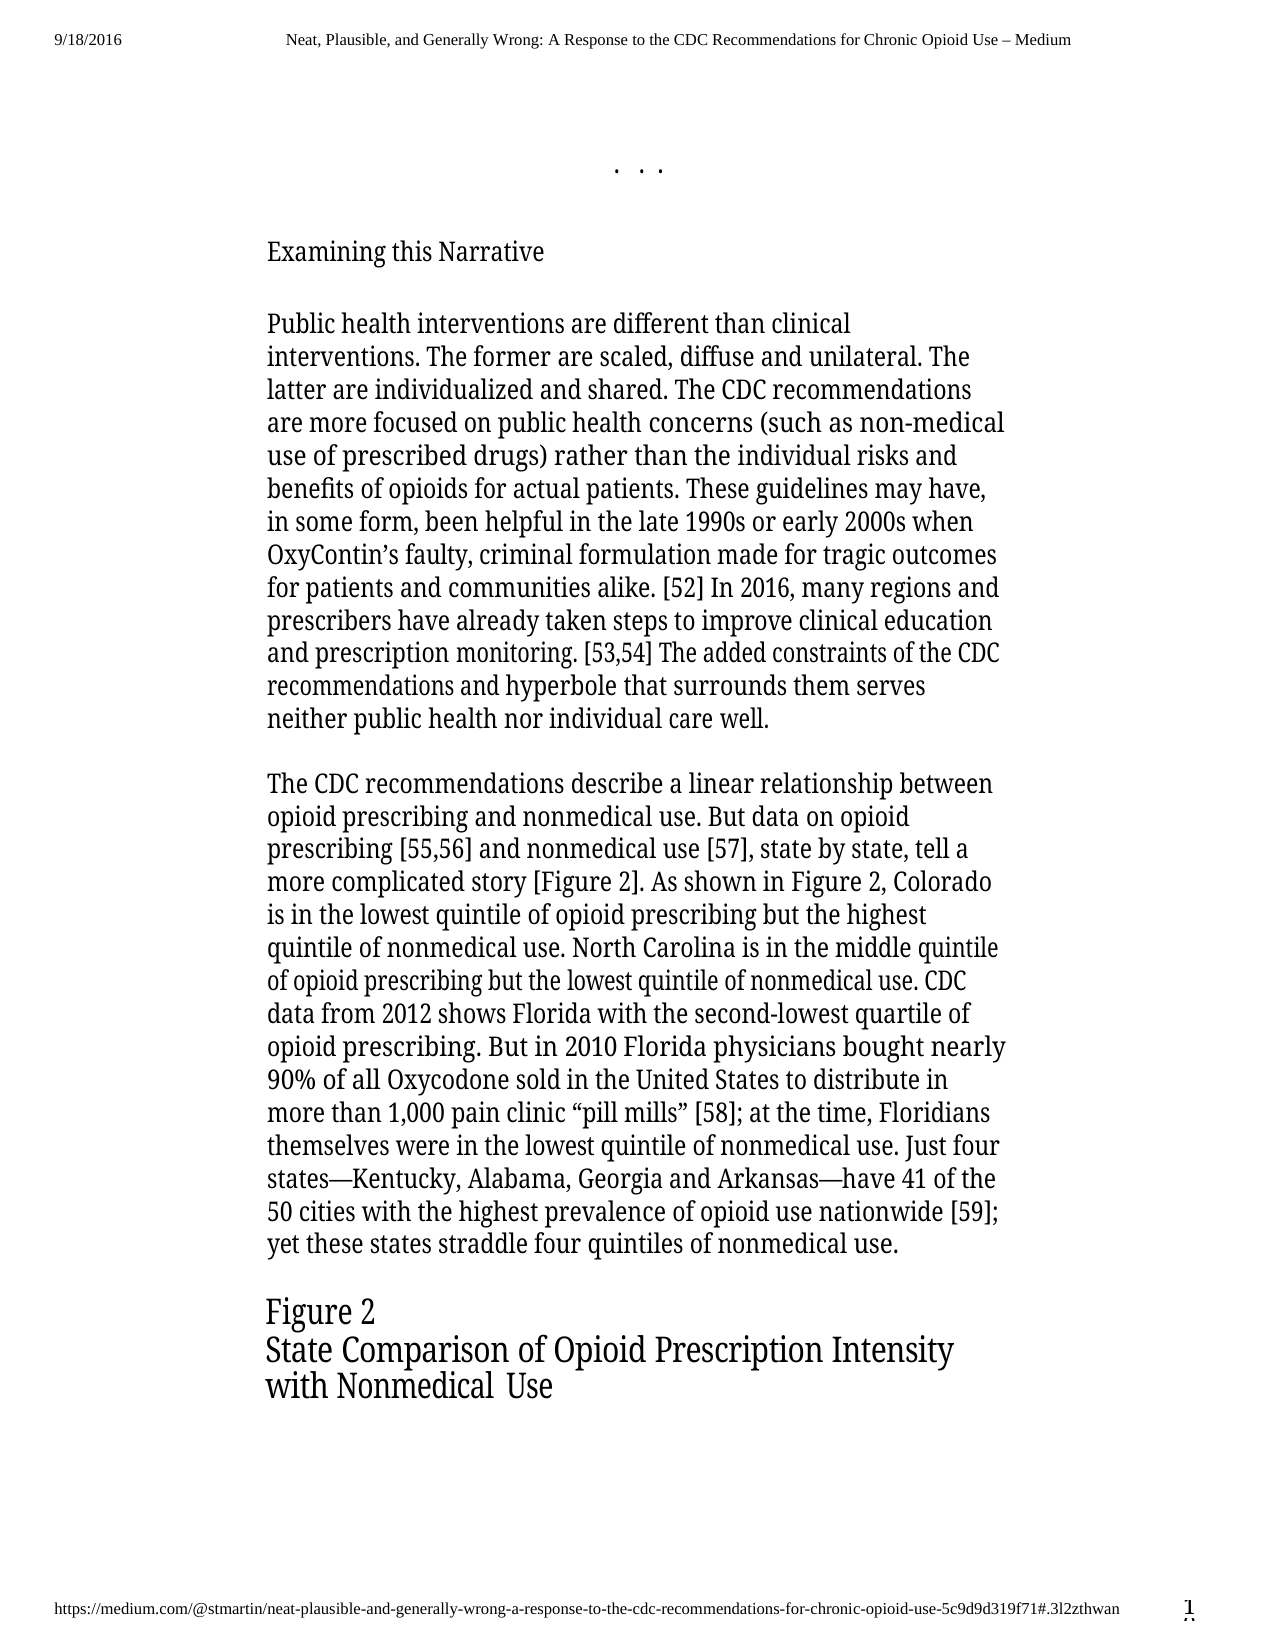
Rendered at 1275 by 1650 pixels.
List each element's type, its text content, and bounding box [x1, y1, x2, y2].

text The CDC recommendations describe a linear relationship between opioid prescribing and nonmedical use. But data on opioid prescribing [55,56] and nonmedical use [57], state by state, tell a more complicated story [Figure 2]. As shown in Figure 2, Colorado is in the lowest quintile of opioid prescribing but the highest quintile of nonmedical use. North Carolina is in the middle quintile of opioid prescribing but the lowest quintile of nonmedical use. CDC data from 2012 shows Florida with the second-lowest quartile of opioid prescribing. But in 2010 Florida physicians bought nearly 90% of all Oxycodone sold in the United States to distribute in more than 1,000 pain clinic “pill mills” [58]; at the time, Floridians themselves were in the lowest quintile of nonmedical use. Just four states—Kentucky, Alabama, Georgia and Arkansas—have 41 of the 50 cities with the highest prevalence of opioid use nationwide [59]; yet these states straddle four quintiles of nonmedical use. [267, 767, 1010, 1261]
text Public health interventions are diﬀerent than clinical interventions. The former are scaled, diﬀuse and unilateral. The latter are individualized and shared. The CDC recommendations are more focused on public health concerns (such as non-medical use of prescribed drugs) rather than the individual risks and beneﬁts of opioids for actual patients. These guidelines may have, in some form, been helpful in the late 1990s or early 2000s when OxyContin’s faulty, criminal formulation made for tragic outcomes for patients and communities alike. [52] In 2016, many regions and prescribers have already taken steps to improve clinical education and prescription monitoring. [53,54] The added constraints of the CDC recommendations and hyperbole that surrounds them serves neither public health nor individual care well. [267, 307, 1010, 735]
subtitle Figure 2 [265, 1294, 1233, 1332]
subtitle . . . [611, 153, 666, 179]
text State Comparison of Opioid Prescription Intensity with Nonmedical Use [265, 1333, 1010, 1405]
text Examining this Narrative [267, 233, 1233, 269]
